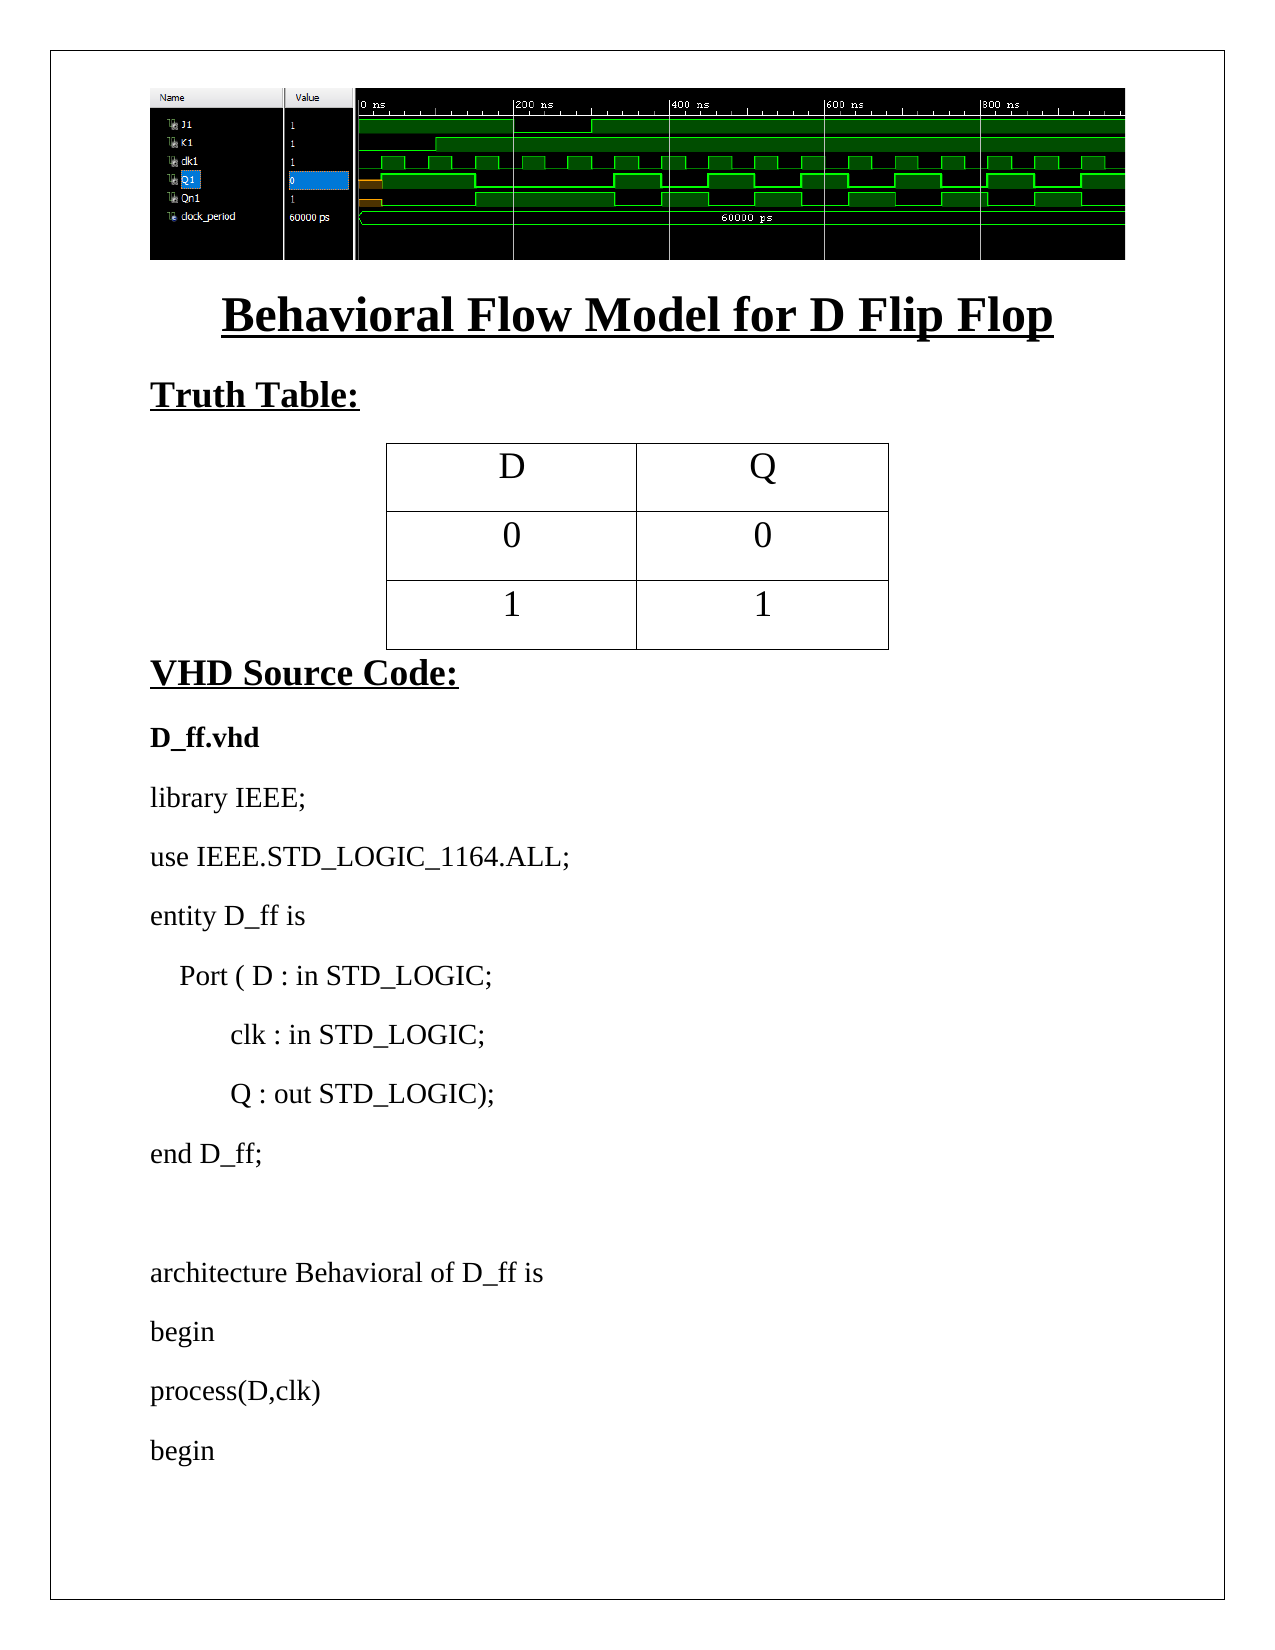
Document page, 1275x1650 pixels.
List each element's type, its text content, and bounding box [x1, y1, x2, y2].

text entity D_ff is [150, 898, 1125, 932]
text architecture Behavioral of D_ff is [150, 1255, 1125, 1288]
table_cell 1 [637, 581, 888, 649]
text Truth Table: [150, 372, 1125, 415]
text library IEEE; [150, 780, 1125, 813]
text D_ff.vhd [150, 720, 1125, 754]
table_cell 0 [637, 512, 888, 580]
text begin [150, 1314, 1125, 1348]
picture [150, 88, 1125, 260]
text use IEEE.STD_LOGIC_1164.ALL; [150, 839, 1125, 873]
text Port ( D : in STD_LOGIC; [150, 958, 1125, 991]
text clk : in STD_LOGIC; [150, 1017, 1125, 1051]
text process(D,clk) [150, 1373, 1125, 1407]
table_cell 0 [387, 512, 636, 580]
text end D_ff; [150, 1136, 1125, 1169]
table_header Q [637, 444, 888, 511]
text VHD Source Code: [150, 650, 1125, 693]
text Q : out STD_LOGIC); [150, 1077, 1125, 1110]
table_cell 1 [387, 581, 636, 649]
text Behavioral Flow Model for D Flip Flop [150, 285, 1125, 343]
table_header D [387, 444, 636, 511]
text begin [150, 1433, 1125, 1466]
